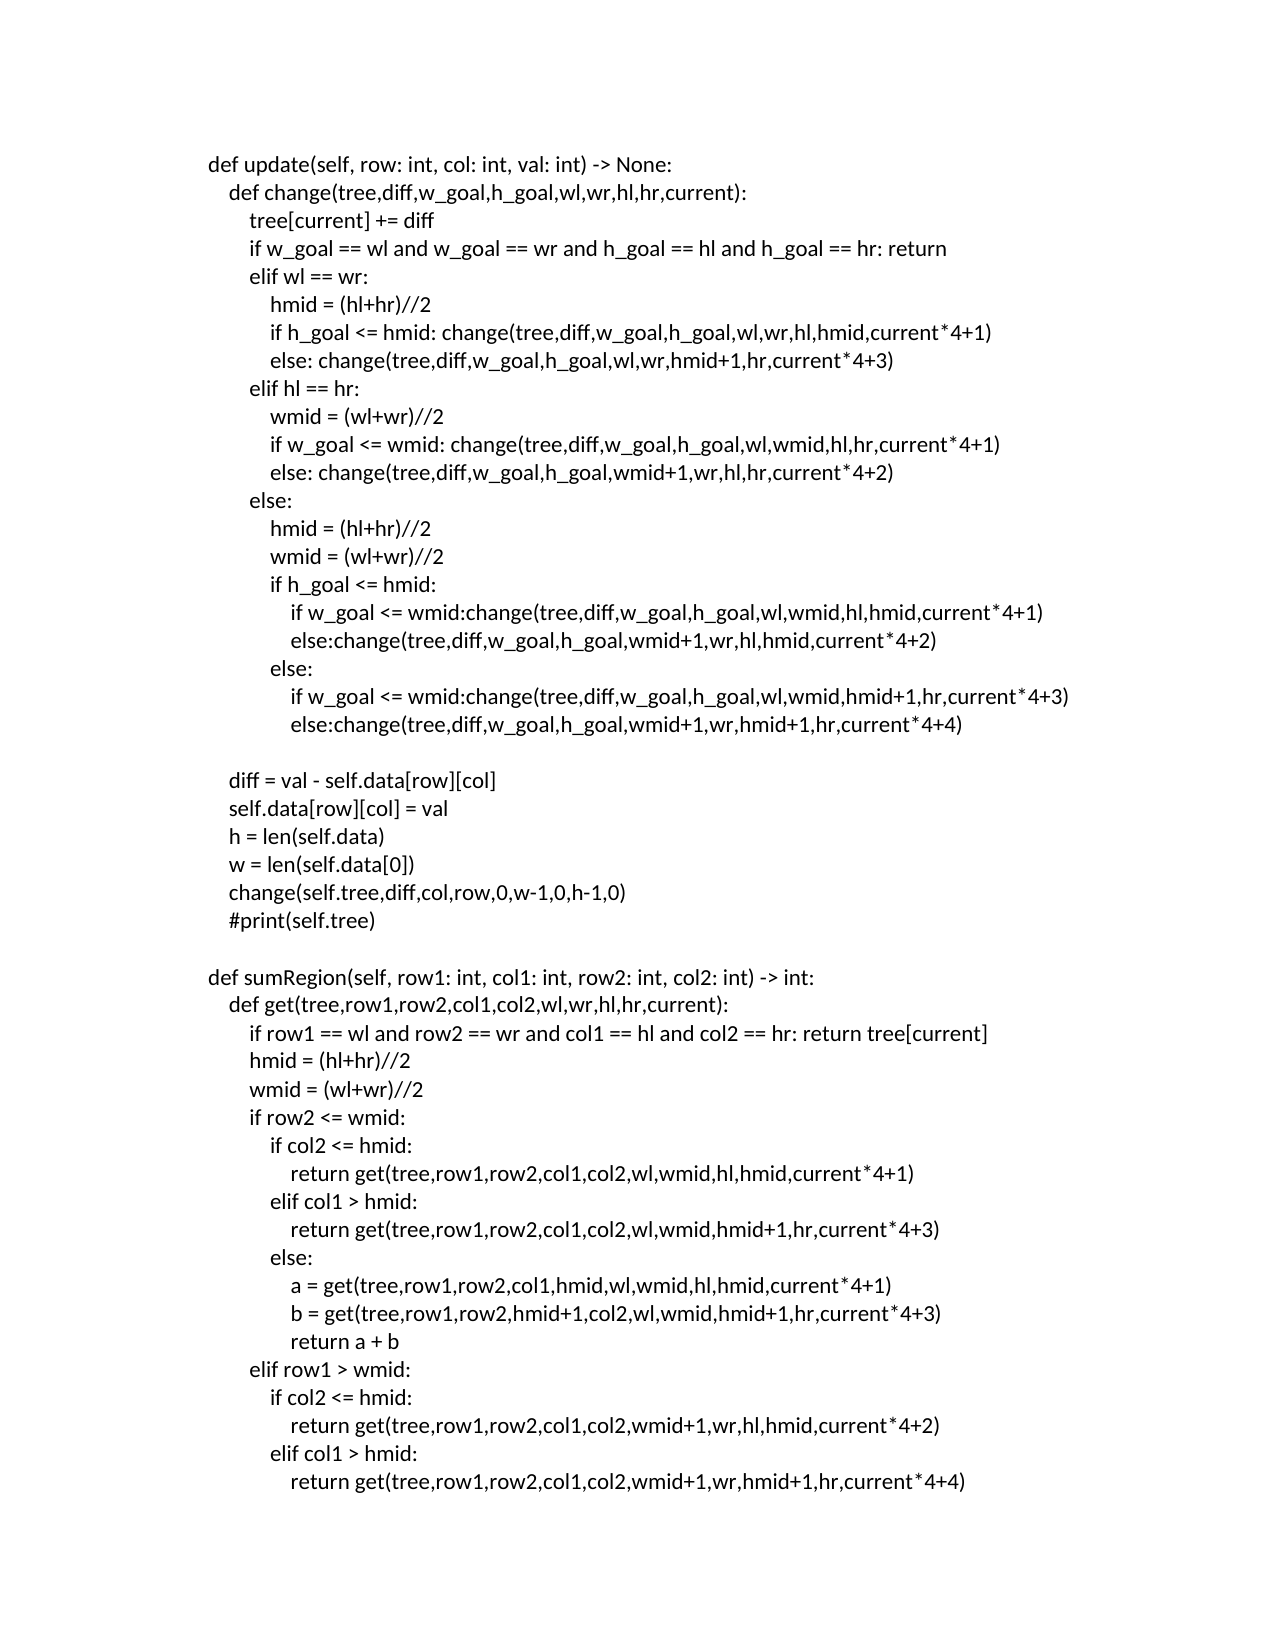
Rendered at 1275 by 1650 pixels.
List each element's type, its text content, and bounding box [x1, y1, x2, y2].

text return get(tree,row1,row2,col1,col2,wmid+1,wr,hmid+1,hr,current*4+4) [187, 1467, 1087, 1495]
text def change(tree,diff,w_goal,h_goal,wl,wr,hl,hr,current): [187, 178, 1087, 206]
text else:change(tree,diff,w_goal,h_goal,wmid+1,wr,hmid+1,hr,current*4+4) [187, 710, 1087, 738]
text def sumRegion(self, row1: int, col1: int, row2: int, col2: int) -> int: [187, 963, 1087, 991]
text hmid = (hl+hr)//2 [187, 290, 1087, 318]
text if h_goal <= hmid: [187, 570, 1087, 598]
text wmid = (wl+wr)//2 [187, 1075, 1087, 1103]
text elif col1 > hmid: [187, 1439, 1087, 1467]
text def get(tree,row1,row2,col1,col2,wl,wr,hl,hr,current): [187, 991, 1087, 1019]
text elif col1 > hmid: [187, 1187, 1087, 1215]
text if col2 <= hmid: [187, 1383, 1087, 1411]
text if w_goal <= wmid:change(tree,diff,w_goal,h_goal,wl,wmid,hmid+1,hr,current*4+3) [187, 682, 1087, 710]
text if h_goal <= hmid: change(tree,diff,w_goal,h_goal,wl,wr,hl,hmid,current*4+1) [187, 318, 1087, 346]
text change(self.tree,diff,col,row,0,w-1,0,h-1,0) [187, 878, 1087, 907]
text wmid = (wl+wr)//2 [187, 542, 1087, 570]
text return a + b [187, 1327, 1087, 1355]
text diff = val - self.data[row][col] [187, 766, 1087, 794]
text wmid = (wl+wr)//2 [187, 402, 1087, 430]
text if row1 == wl and row2 == wr and col1 == hl and col2 == hr: return tree[current] [187, 1019, 1087, 1047]
text h = len(self.data) [187, 822, 1087, 851]
text if row2 <= wmid: [187, 1103, 1087, 1131]
text elif hl == hr: [187, 374, 1087, 402]
text else: change(tree,diff,w_goal,h_goal,wl,wr,hmid+1,hr,current*4+3) [187, 346, 1087, 374]
text hmid = (hl+hr)//2 [187, 514, 1087, 542]
text def update(self, row: int, col: int, val: int) -> None: [187, 150, 1087, 178]
text w = len(self.data[0]) [187, 851, 1087, 878]
text elif wl == wr: [187, 262, 1087, 290]
text hmid = (hl+hr)//2 [187, 1047, 1087, 1075]
text self.data[row][col] = val [187, 794, 1087, 822]
text else: [187, 654, 1087, 682]
text return get(tree,row1,row2,col1,col2,wl,wmid,hl,hmid,current*4+1) [187, 1159, 1087, 1187]
text if col2 <= hmid: [187, 1131, 1087, 1159]
text else: change(tree,diff,w_goal,h_goal,wmid+1,wr,hl,hr,current*4+2) [187, 458, 1087, 486]
text a = get(tree,row1,row2,col1,hmid,wl,wmid,hl,hmid,current*4+1) [187, 1271, 1087, 1299]
text return get(tree,row1,row2,col1,col2,wl,wmid,hmid+1,hr,current*4+3) [187, 1215, 1087, 1243]
text return get(tree,row1,row2,col1,col2,wmid+1,wr,hl,hmid,current*4+2) [187, 1411, 1087, 1439]
text if w_goal <= wmid: change(tree,diff,w_goal,h_goal,wl,wmid,hl,hr,current*4+1) [187, 430, 1087, 458]
text b = get(tree,row1,row2,hmid+1,col2,wl,wmid,hmid+1,hr,current*4+3) [187, 1299, 1087, 1327]
text #print(self.tree) [187, 907, 1087, 934]
text else:change(tree,diff,w_goal,h_goal,wmid+1,wr,hl,hmid,current*4+2) [187, 626, 1087, 654]
text elif row1 > wmid: [187, 1355, 1087, 1383]
text else: [187, 1243, 1087, 1271]
text if w_goal == wl and w_goal == wr and h_goal == hl and h_goal == hr: return [187, 234, 1087, 262]
text if w_goal <= wmid:change(tree,diff,w_goal,h_goal,wl,wmid,hl,hmid,current*4+1) [187, 598, 1087, 626]
text else: [187, 486, 1087, 514]
text tree[current] += diff [187, 206, 1087, 234]
